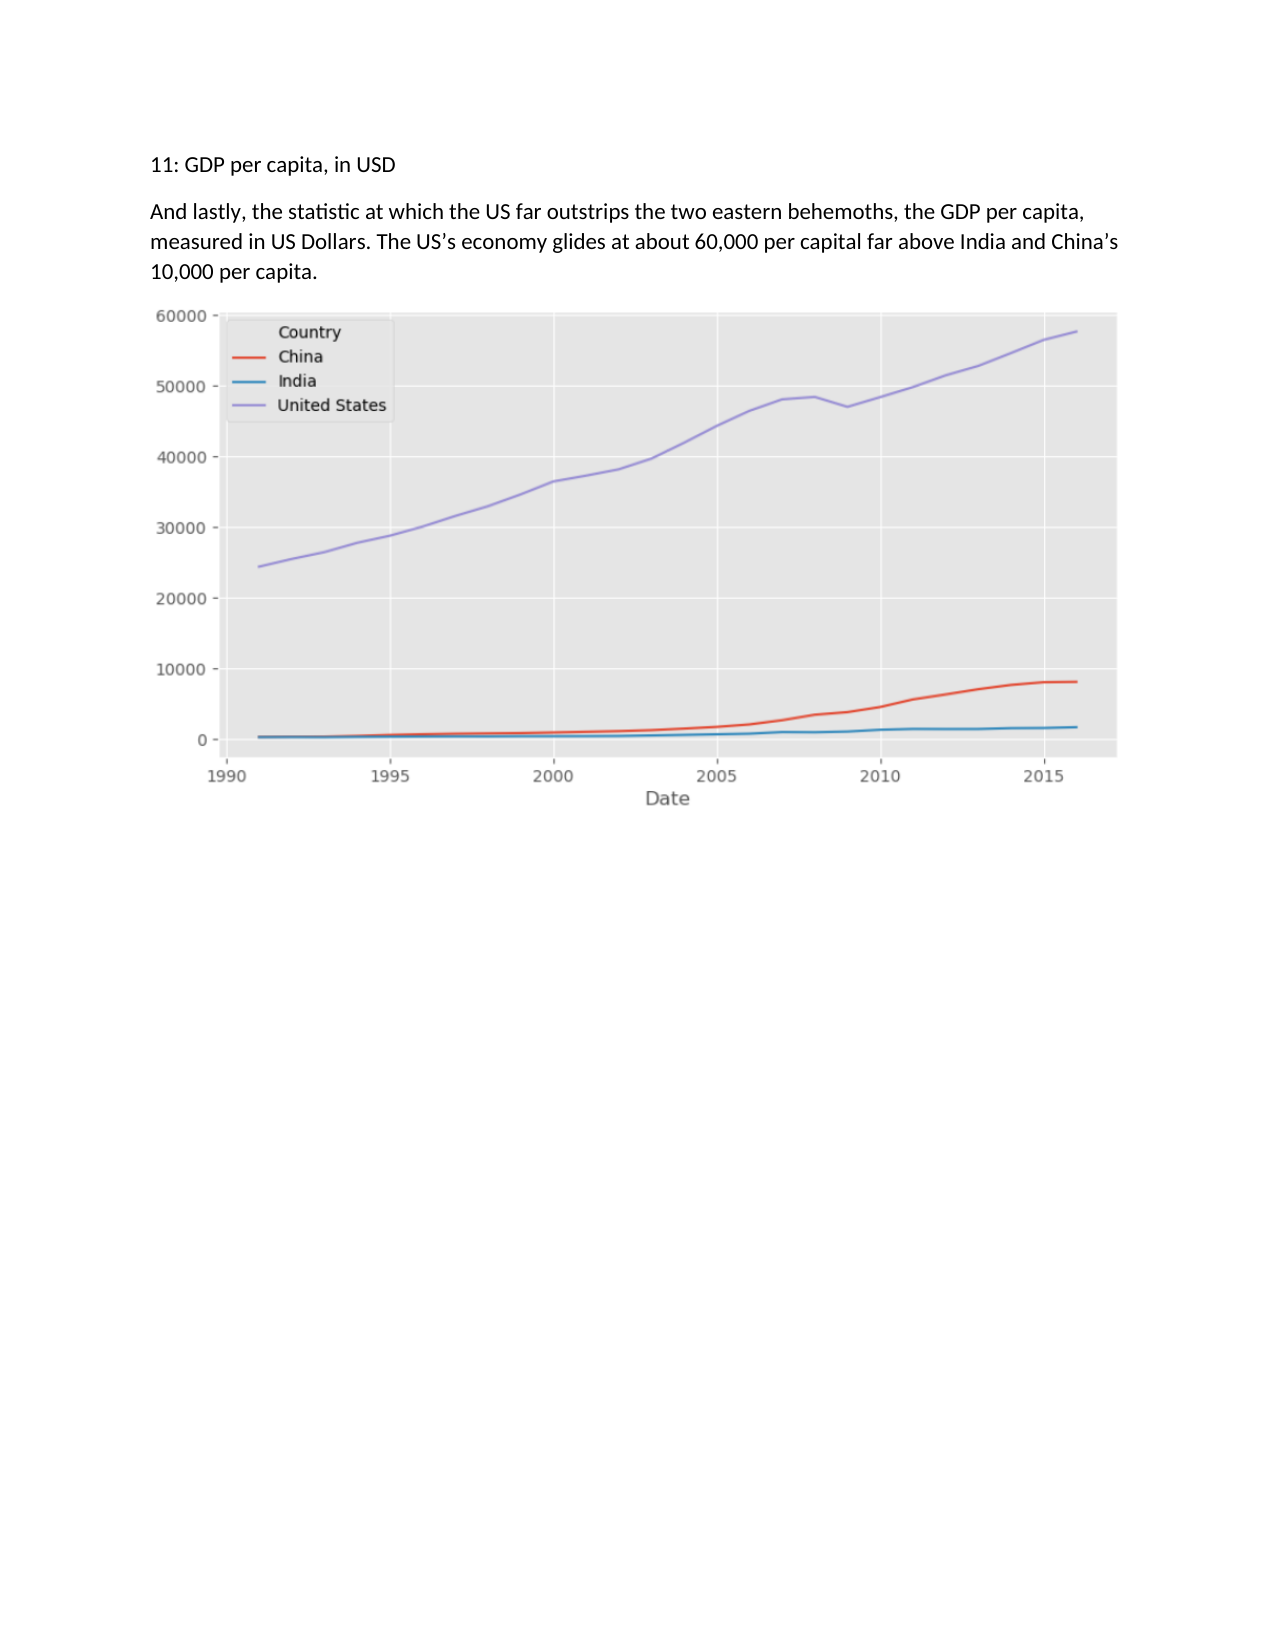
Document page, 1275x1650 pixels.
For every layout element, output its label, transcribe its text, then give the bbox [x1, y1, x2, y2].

text And lastly, the statistic at which the US far outstrips the two eastern behemoths, the GDP per capita, measured in US Dollars. The US’s economy glides at about 60,000 per capital far above India and China’s 10,000 per capita. [150, 197, 1125, 285]
text 11: GDP per capita, in USD [150, 150, 1125, 178]
picture [150, 304, 1125, 812]
